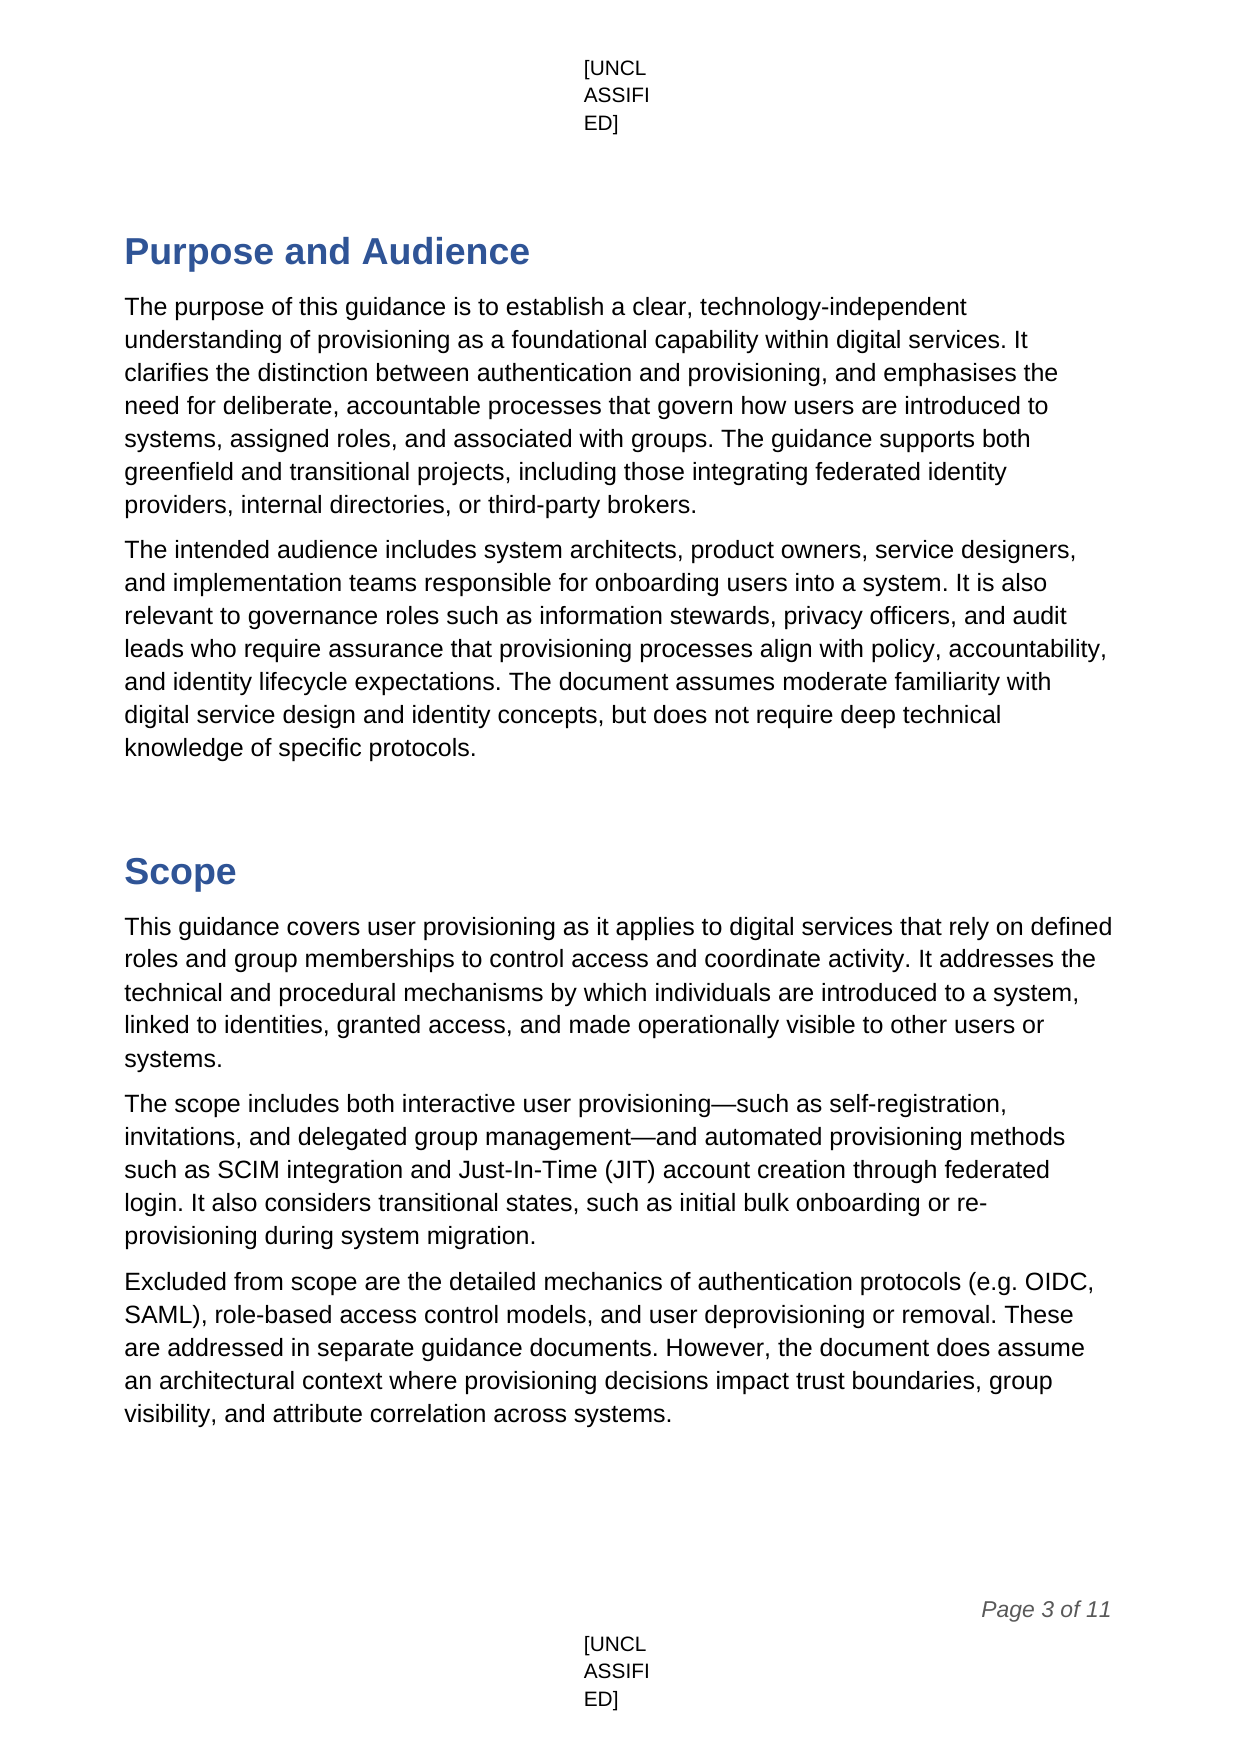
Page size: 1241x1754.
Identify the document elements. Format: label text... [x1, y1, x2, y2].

subtitle Purpose and Audience [124, 229, 1116, 273]
text This guidance covers user provisioning as it applies to digital services that rely on defined roles and group memberships to control access and coordinate activity. It addresses the technical and procedural mechanisms by which individuals are introduced to a system, linked to identities, granted access, and made operationally visible to other users or systems. [124, 911, 1116, 1072]
text The intended audience includes system architects, product owners, service designers, and implementation teams responsible for onboarding users into a system. It is also relevant to governance roles such as information stewards, privacy officers, and audit leads who require assurance that provisioning processes align with policy, accountability, and identity lifecycle expectations. The document assumes moderate familiarity with digital service design and identity concepts, but does not require deep technical knowledge of specific protocols. [124, 535, 1116, 762]
text The purpose of this guidance is to establish a clear, technology-independent understanding of provisioning as a foundational capability within digital services. It clarifies the distinction between authentication and provisioning, and emphasises the need for deliberate, accountable processes that govern how users are introduced to systems, assigned roles, and associated with groups. The guidance supports both greenfield and transitional projects, including those integrating federated identity providers, internal directories, or third-party brokers. [124, 292, 1116, 518]
text The scope includes both interactive user provisioning—such as self-registration, invitations, and delegated group management—and automated provisioning methods such as SCIM integration and Just-In-Time (JIT) account creation through federated login. It also considers transitional states, such as initial bulk onboarding or re-provisioning during system migration. [124, 1089, 1116, 1250]
subtitle Scope [124, 849, 1116, 892]
text Excluded from scope are the detailed mechanics of authentication protocols (e.g. OIDC, SAML), role-based access control models, and user deprovisioning or removal. These are addressed in separate guidance documents. However, the document does assume an architectural context where provisioning decisions impact trust boundaries, group visibility, and attribute correlation across systems. [124, 1267, 1116, 1427]
